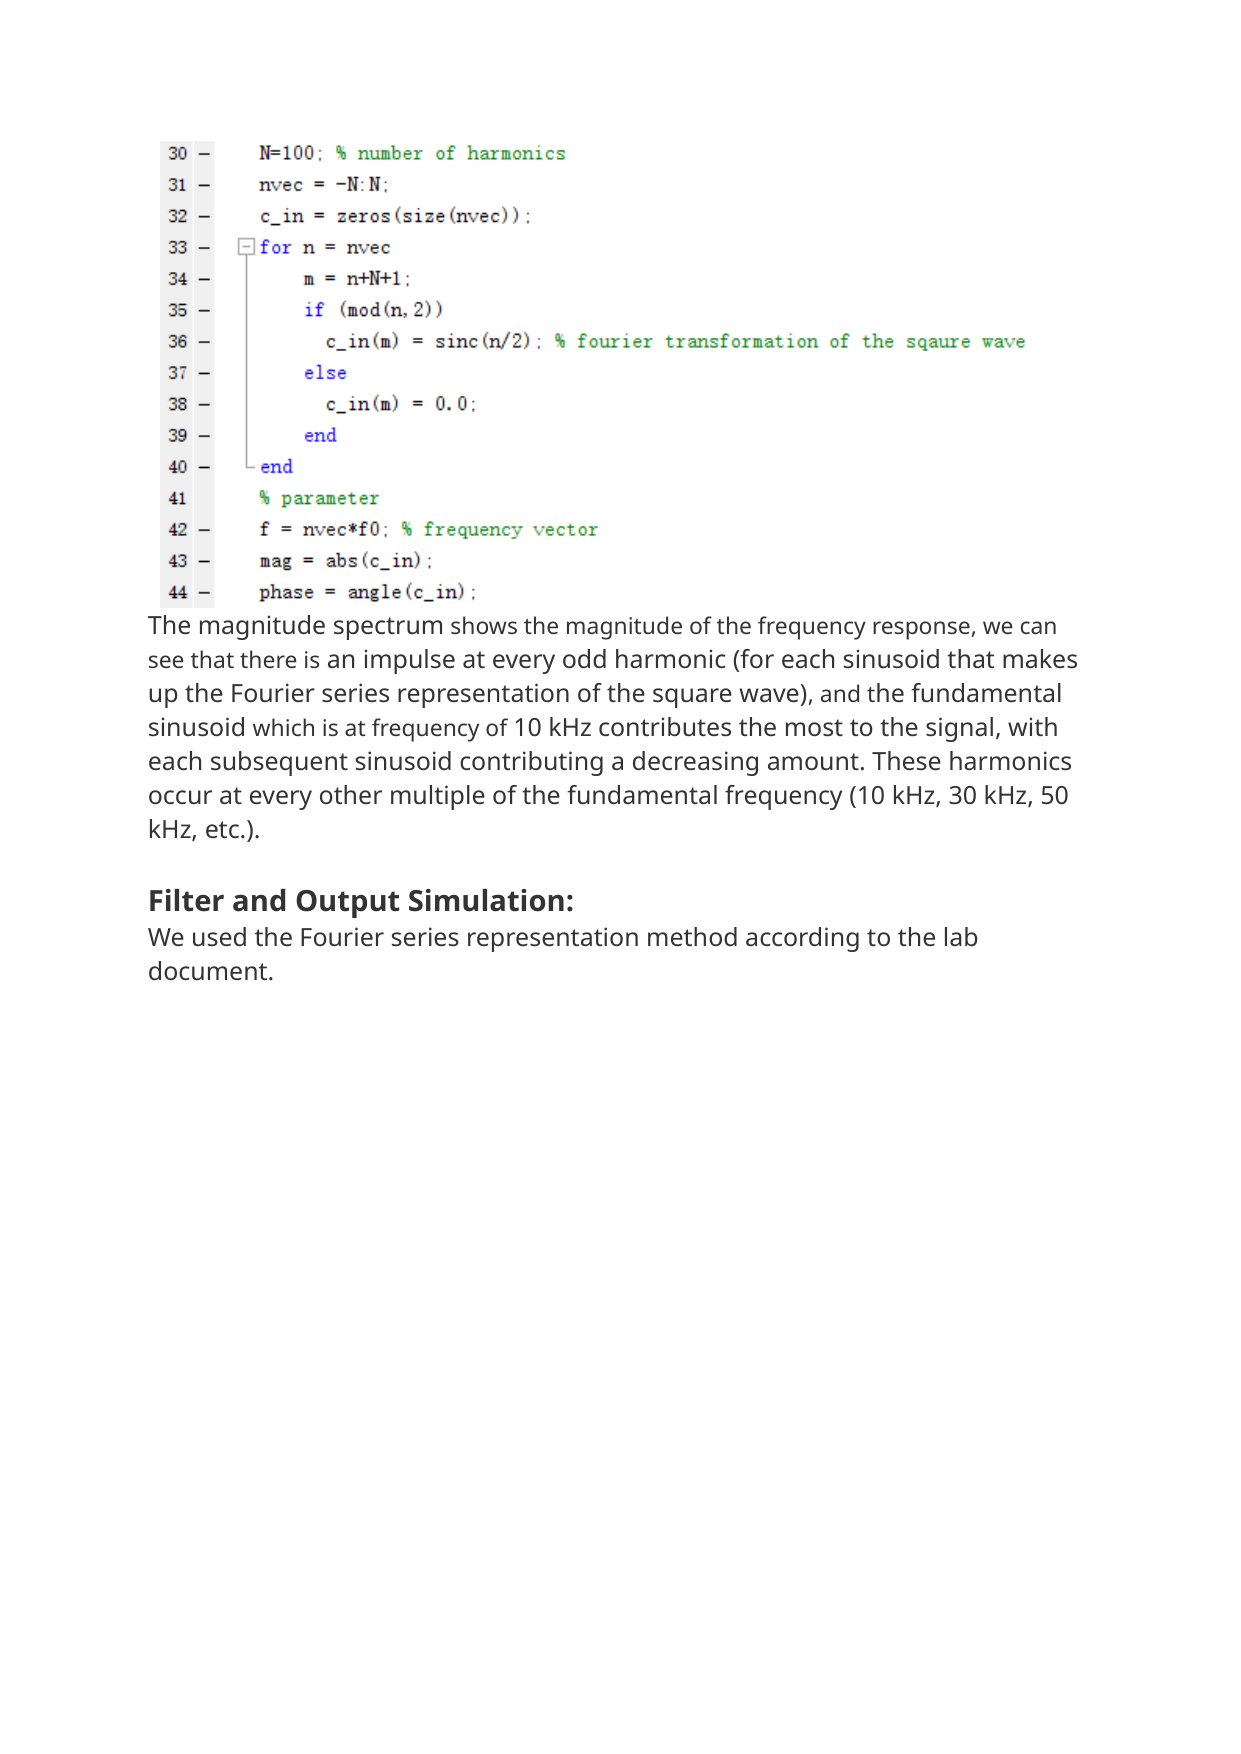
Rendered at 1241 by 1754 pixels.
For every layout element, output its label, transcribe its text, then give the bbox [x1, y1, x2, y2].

text We used the Fourier series representation method according to the lab document. [148, 919, 1093, 988]
picture [160, 141, 1081, 608]
text Filter and Output Simulation: [148, 880, 1093, 919]
text The magnitude spectrum shows the magnitude of the frequency response, we can see that there is an impulse at every odd harmonic (for each sinusoid that makes up the Fourier series representation of the square wave), and the fundamental sinusoid which is at frequency of 10 kHz contributes the most to the signal, with each subsequent sinusoid contributing a decreasing amount. These harmonics occur at every other multiple of the fundamental frequency (10 kHz, 30 kHz, 50 kHz, etc.). [148, 607, 1093, 846]
